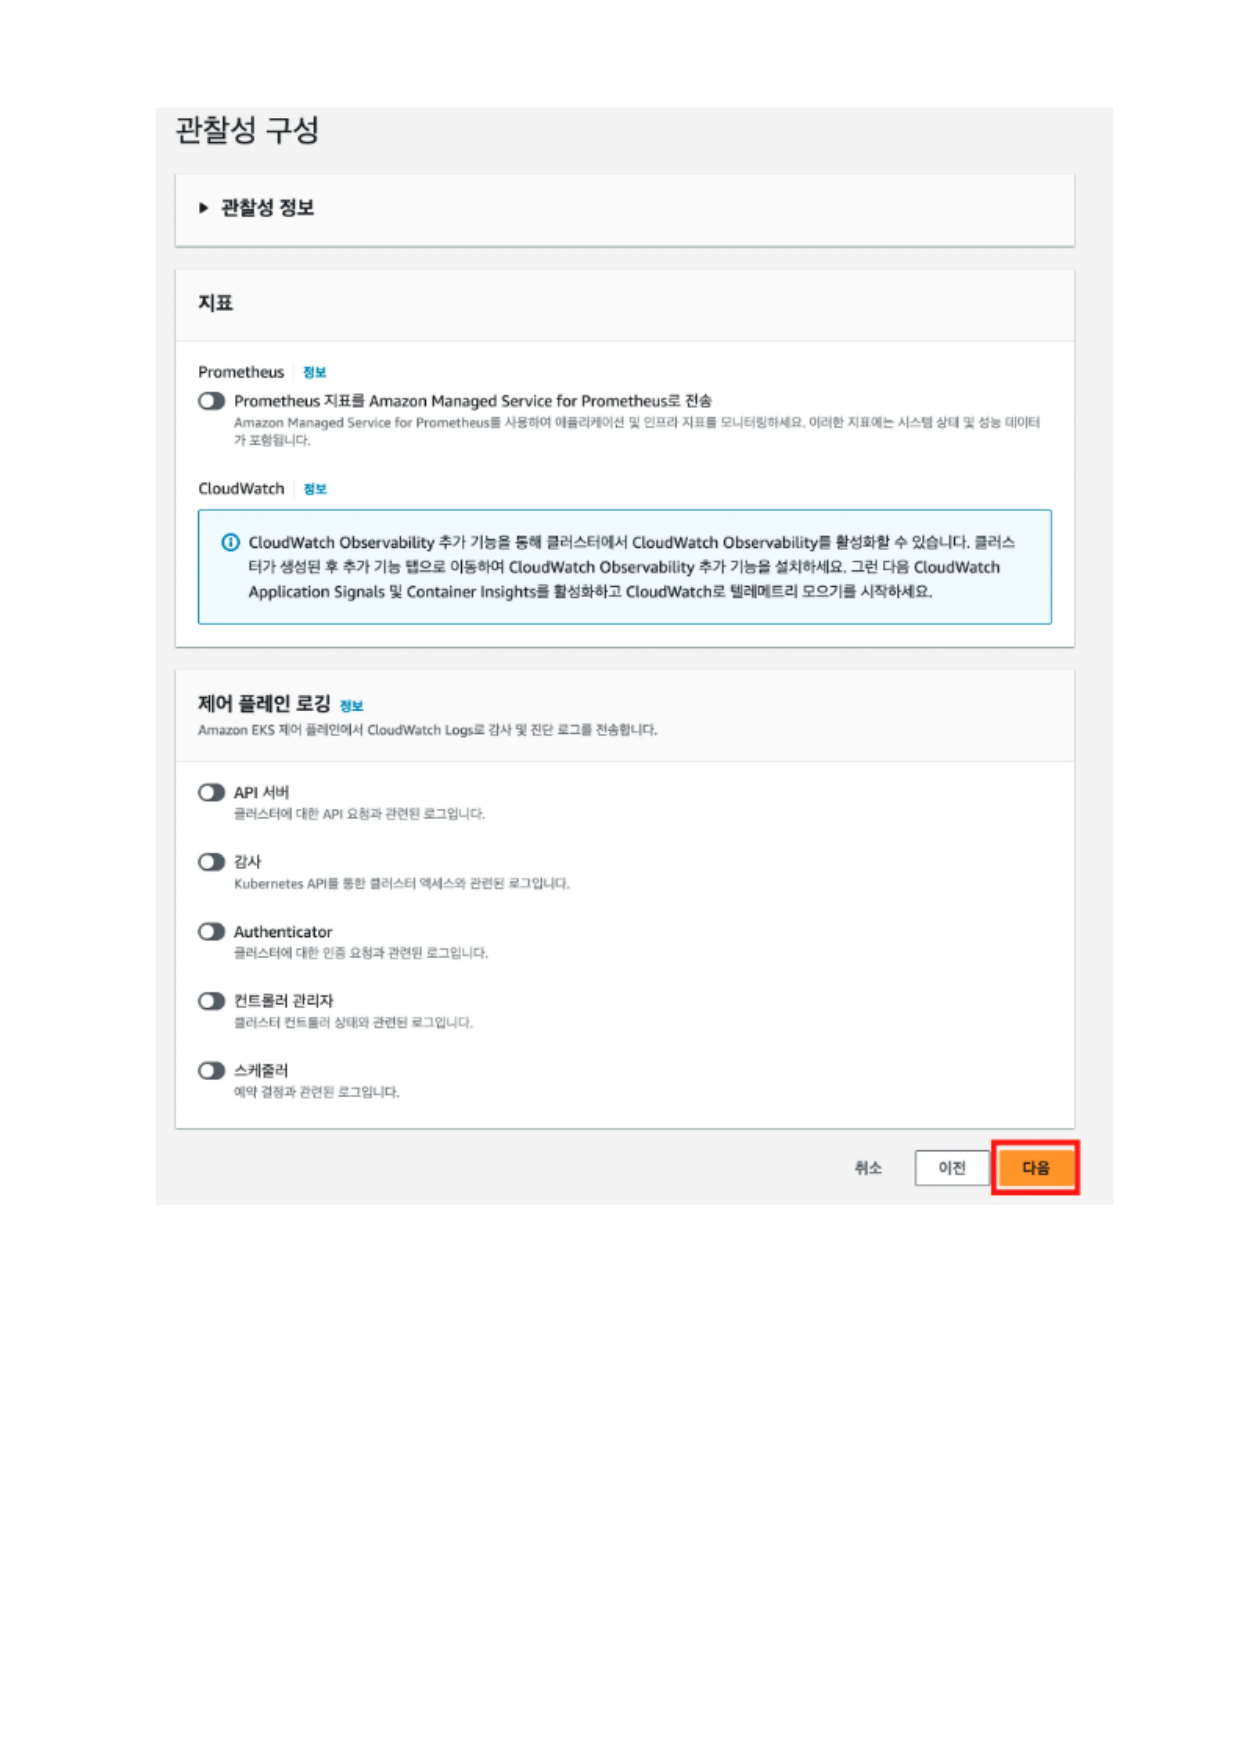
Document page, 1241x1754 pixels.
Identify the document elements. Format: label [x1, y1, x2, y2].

picture [148, 103, 1123, 1205]
